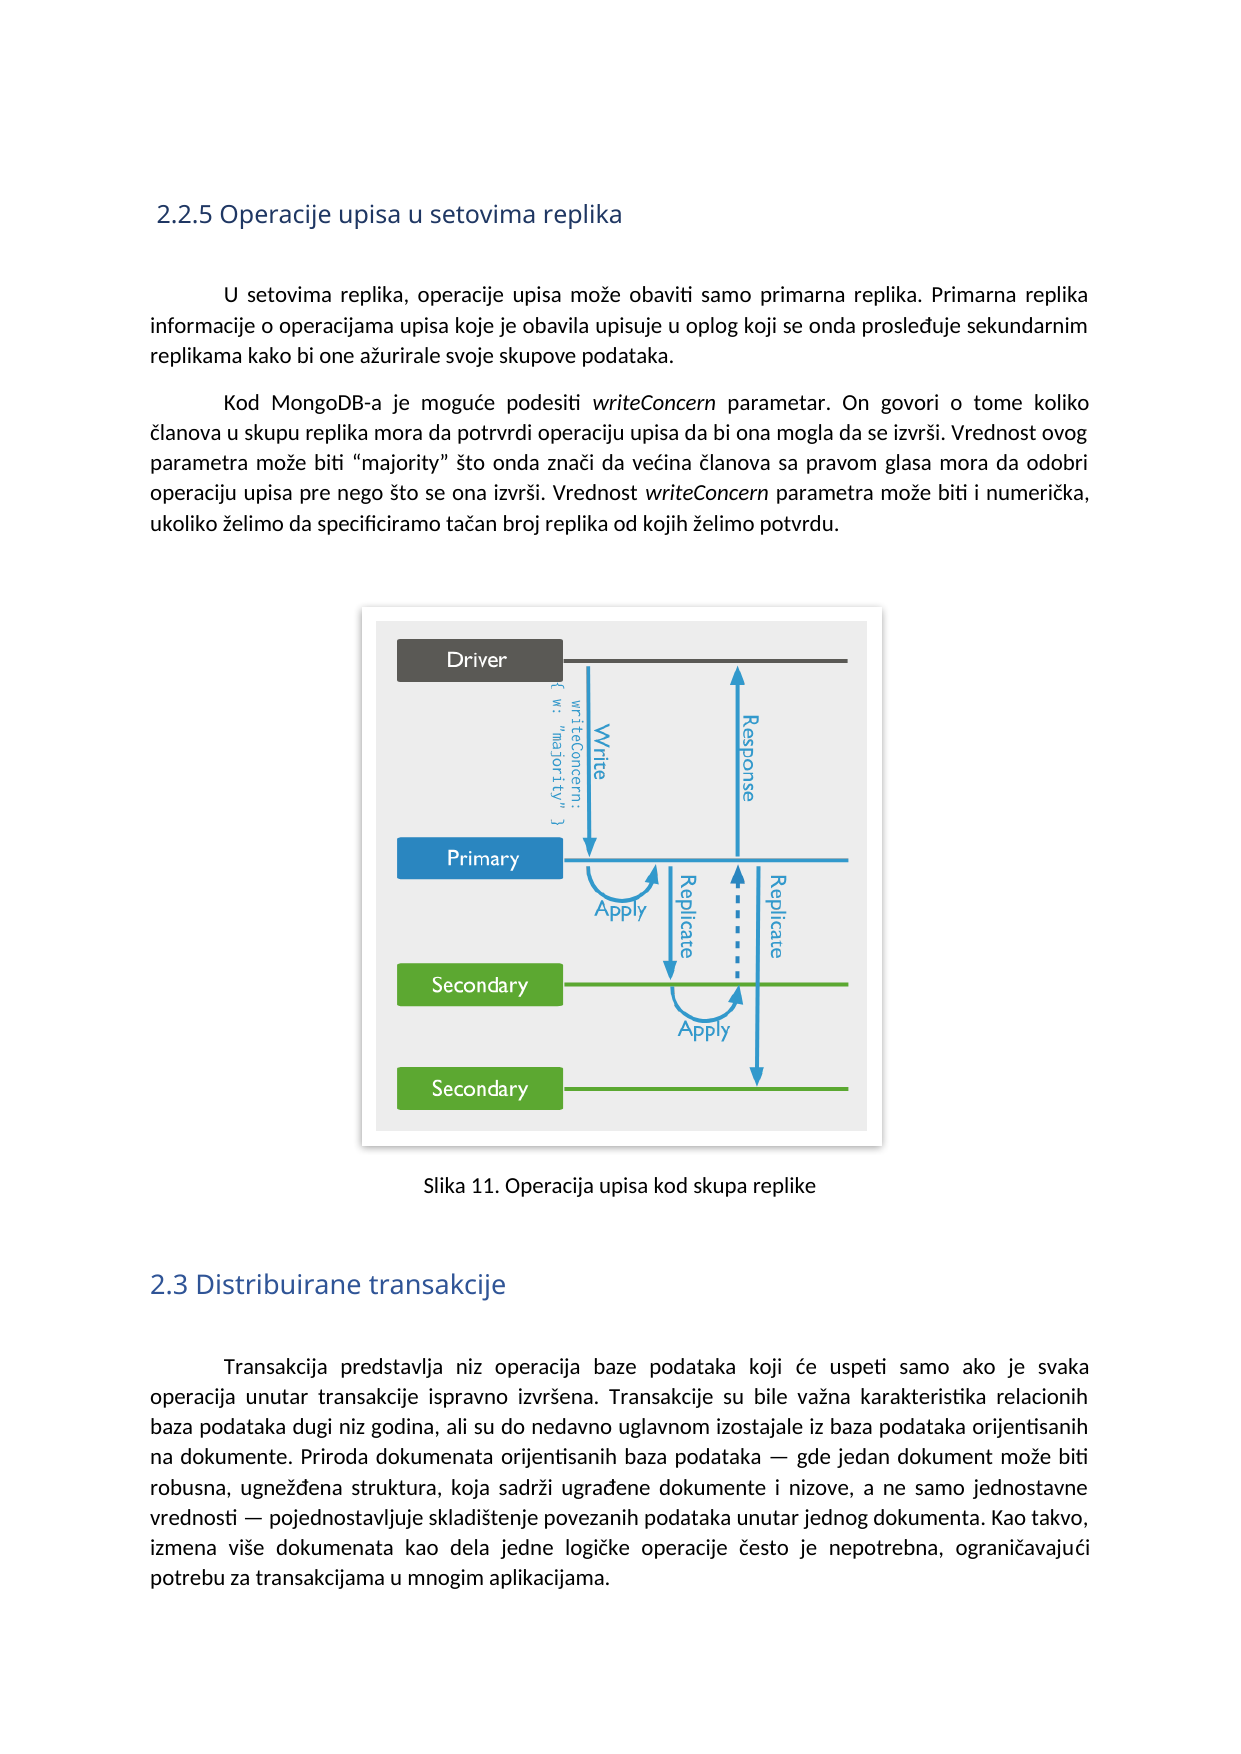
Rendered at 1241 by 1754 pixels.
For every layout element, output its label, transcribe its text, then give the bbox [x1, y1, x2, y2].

text Slika 11. Operacija upisa kod skupa replike [150, 1171, 1090, 1199]
subtitle 2.2.5 Operacije upisa u setovima replika [150, 197, 1090, 231]
subtitle 2.3 Distribuirane transakcije [150, 1265, 1090, 1302]
text U setovima replika, operacije upisa može obaviti samo primarna replika. Primarna replika informacije o operacijama upisa koje je obavila upisuje u oplog koji se onda prosleđuje sekundarnim replikama kako bi one ažurirale svoje skupove podataka. [150, 281, 1090, 369]
text Kod MongoDB-a je moguće podesiti writeConcern parametar. On govori o tome koliko članova u skupu replika mora da potrvrdi operaciju upisa da bi ona mogla da se izvrši. Vrednost ovog parametra može biti “majority” što onda znači da većina članova sa pravom glasa mora da odobri operaciju upisa pre nego što se ona izvrši. Vrednost writeConcern parametra može biti i numerička, ukoliko želimo da specificiramo tačan broj replika od kojih želimo potvrdu. [150, 388, 1090, 537]
text Transakcija predstavlja niz operacija baze podataka koji će uspeti samo ako je svaka operacija unutar transakcije ispravno izvršena. Transakcije su bile važna karakteristika relacionih baza podataka dugi niz godina, ali su do nedavno uglavnom izostajale iz baza podataka orijentisanih na dokumente. Priroda dokumenata orijentisanih baza podataka — gde jedan dokument može biti robusna, ugnežđena struktura, koja sadrži ugrađene dokumente i nizove, a ne samo jednostavne vrednosti — pojednostavljuje skladištenje povezanih podataka unutar jednog dokumenta. Kao takvo, izmena više dokumenata kao dela jedne logičke operacije često je nepotrebna, ograničavajući potrebu za transakcijama u mnogim aplikacijama. [150, 1352, 1090, 1591]
